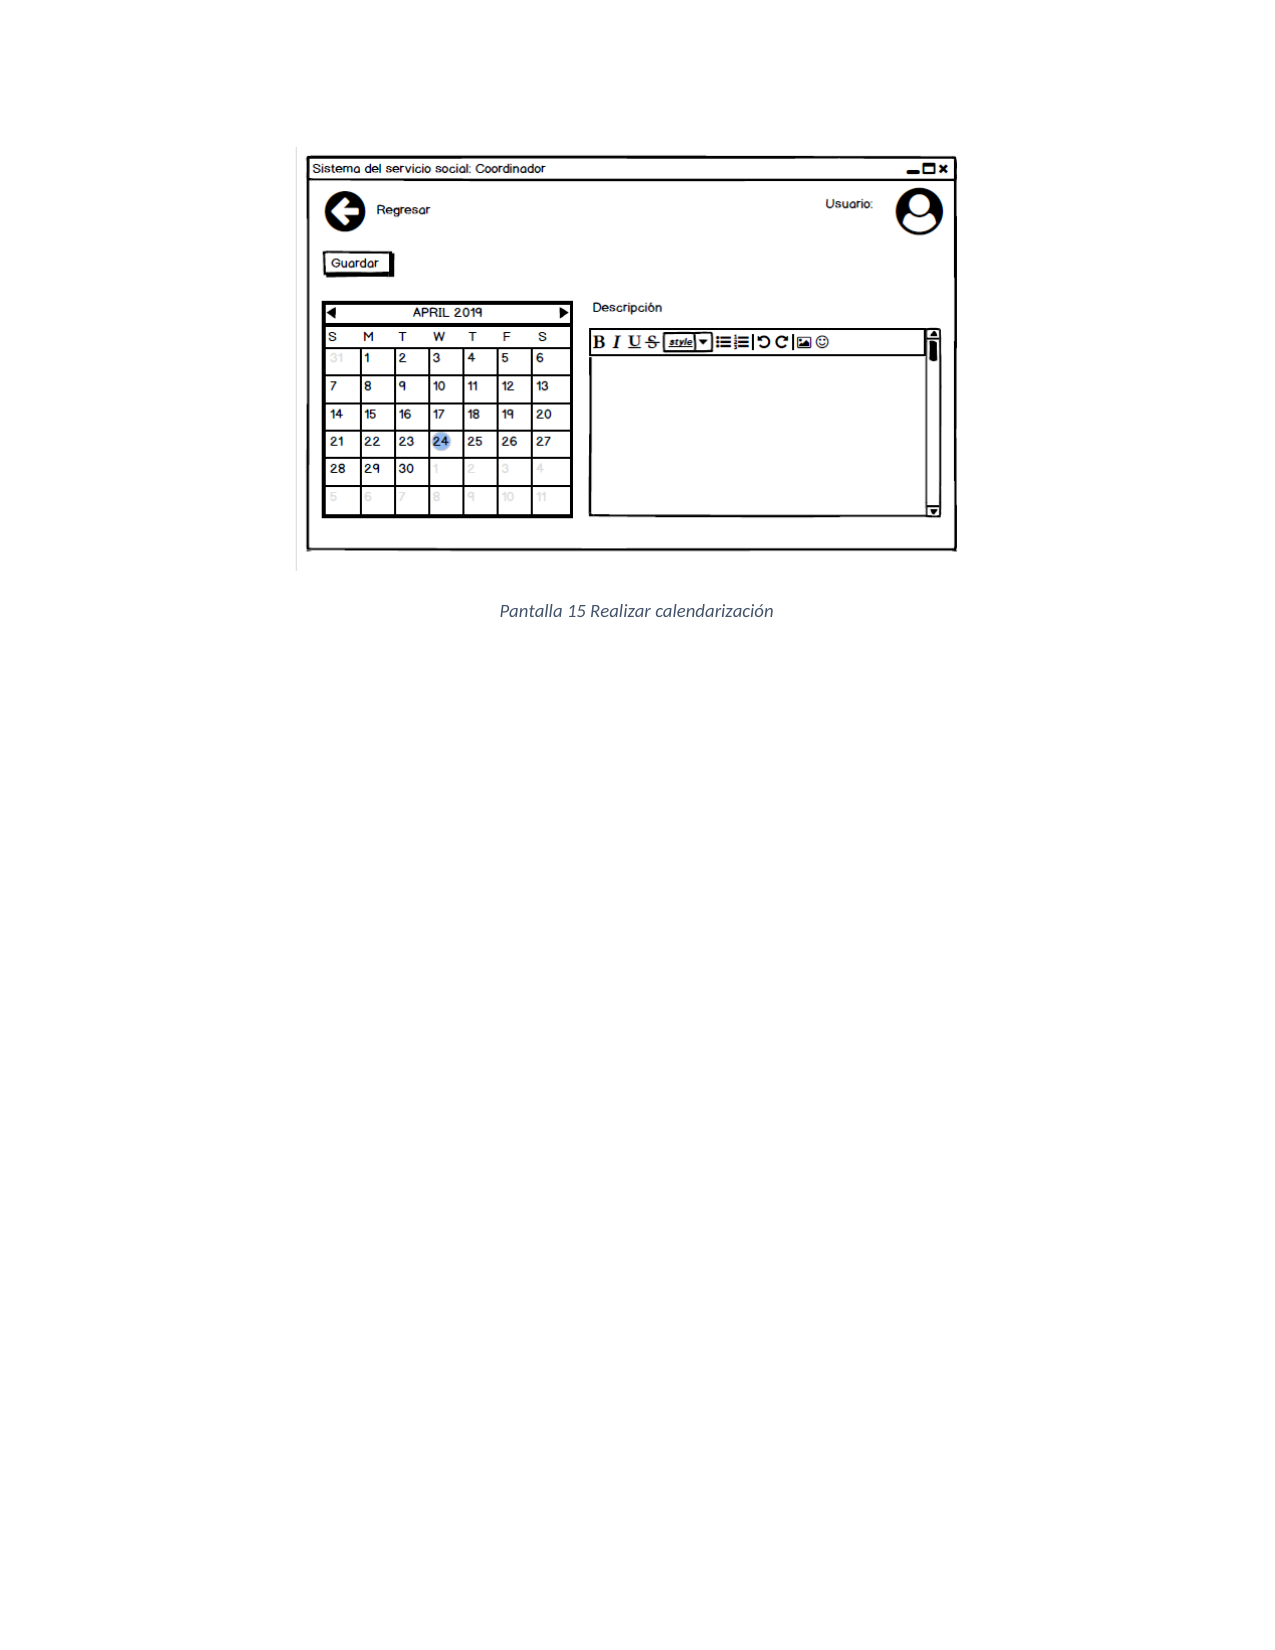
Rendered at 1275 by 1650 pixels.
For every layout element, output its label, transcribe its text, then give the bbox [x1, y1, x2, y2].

picture [295, 147, 980, 571]
